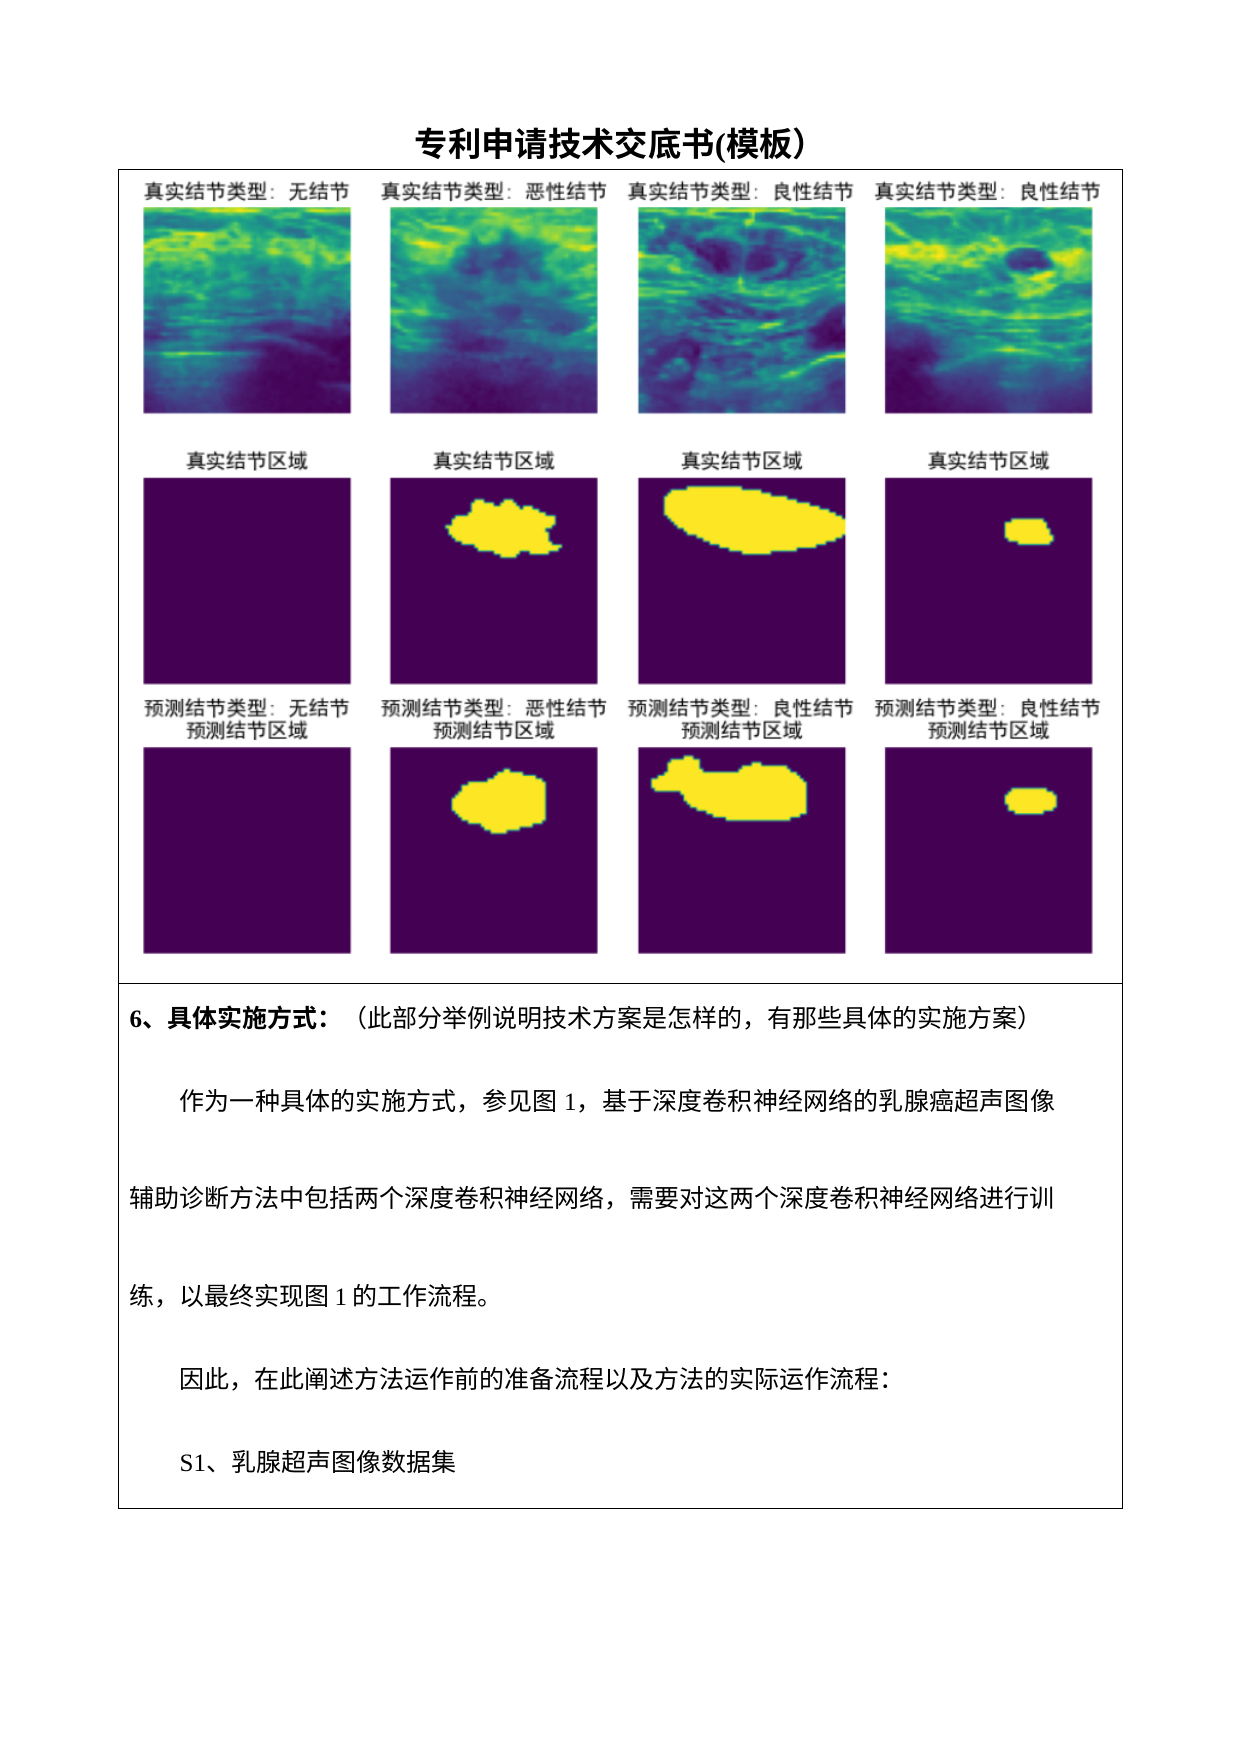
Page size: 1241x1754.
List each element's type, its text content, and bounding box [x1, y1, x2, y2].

picture [129, 170, 1111, 966]
table_cell 5、附图及其说明： 图1是本发明的流程示意图： 图 1 图2是结节图像分割网络的结构示意图： 图 2 图3是结节类型分类网络的结构示意图： 图 3 图4是乳腺超声图像数据集的其中一部分乳腺超声图像以及对应的结节图像： 图 4 图5是图1的运行效果展示图，由上至下分别是乳腺结节超声图片、对应的结节图像以及结节类型诊断结果（结节类型和结节区域）： [119, 170, 1122, 983]
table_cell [119, 984, 1122, 1508]
